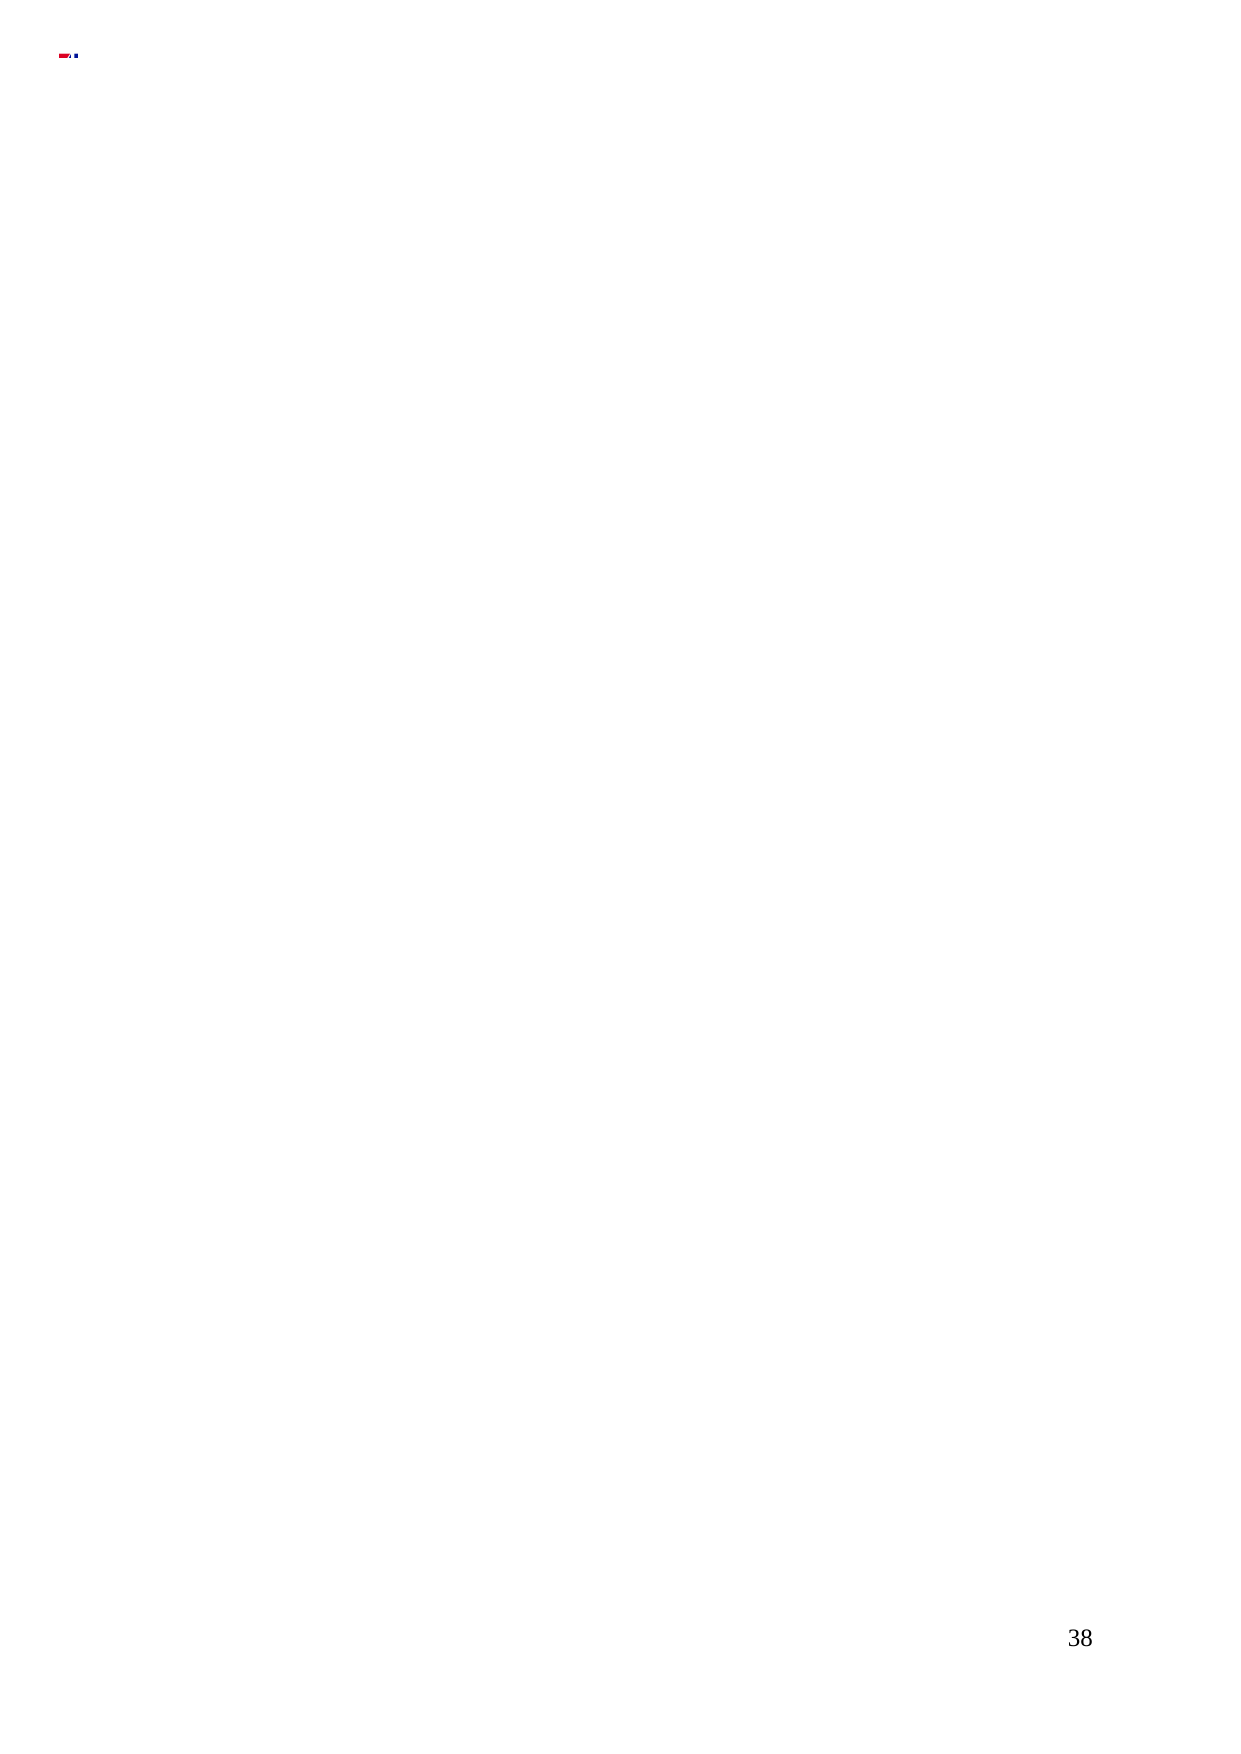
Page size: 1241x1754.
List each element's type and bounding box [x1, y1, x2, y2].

picture [55, 51, 252, 103]
